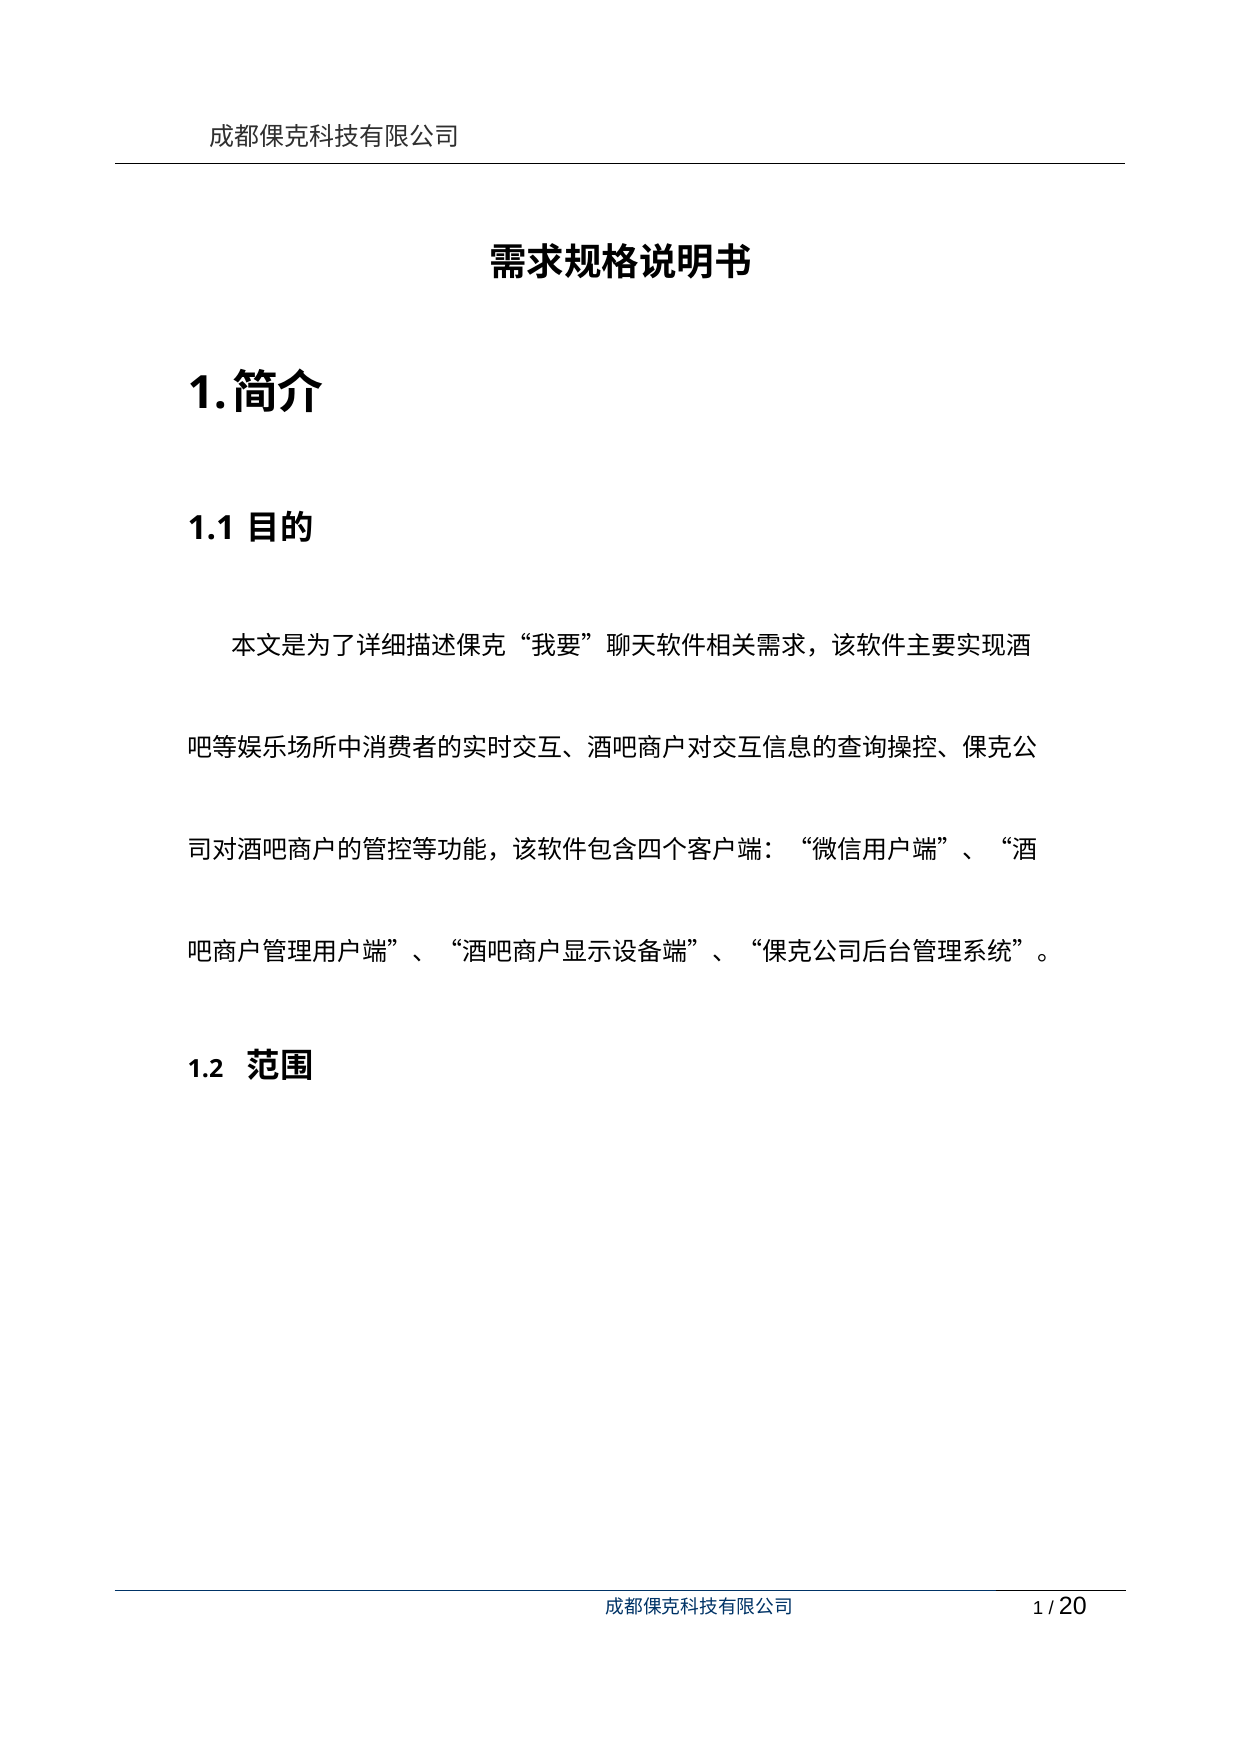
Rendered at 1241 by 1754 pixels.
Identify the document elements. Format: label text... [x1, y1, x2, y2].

title 需求规格说明书 [187, 164, 1053, 293]
subtitle 范围 [187, 1029, 1053, 1097]
subtitle 简介 [187, 355, 1053, 423]
subtitle 目的 [187, 491, 1053, 559]
text 本文是为了详细描述倮克“我要”聊天软件相关需求，该软件主要实现酒吧等娱乐场所中消费者的实时交互、酒吧商户对交互信息的查询操控、倮克公司对酒吧商户的管控等功能，该软件包含四个客户端：“微信用户端”、“酒吧商户管理用户端”、“酒吧商户显示设备端”、“倮克公司后台管理系统”。 [187, 610, 1053, 983]
